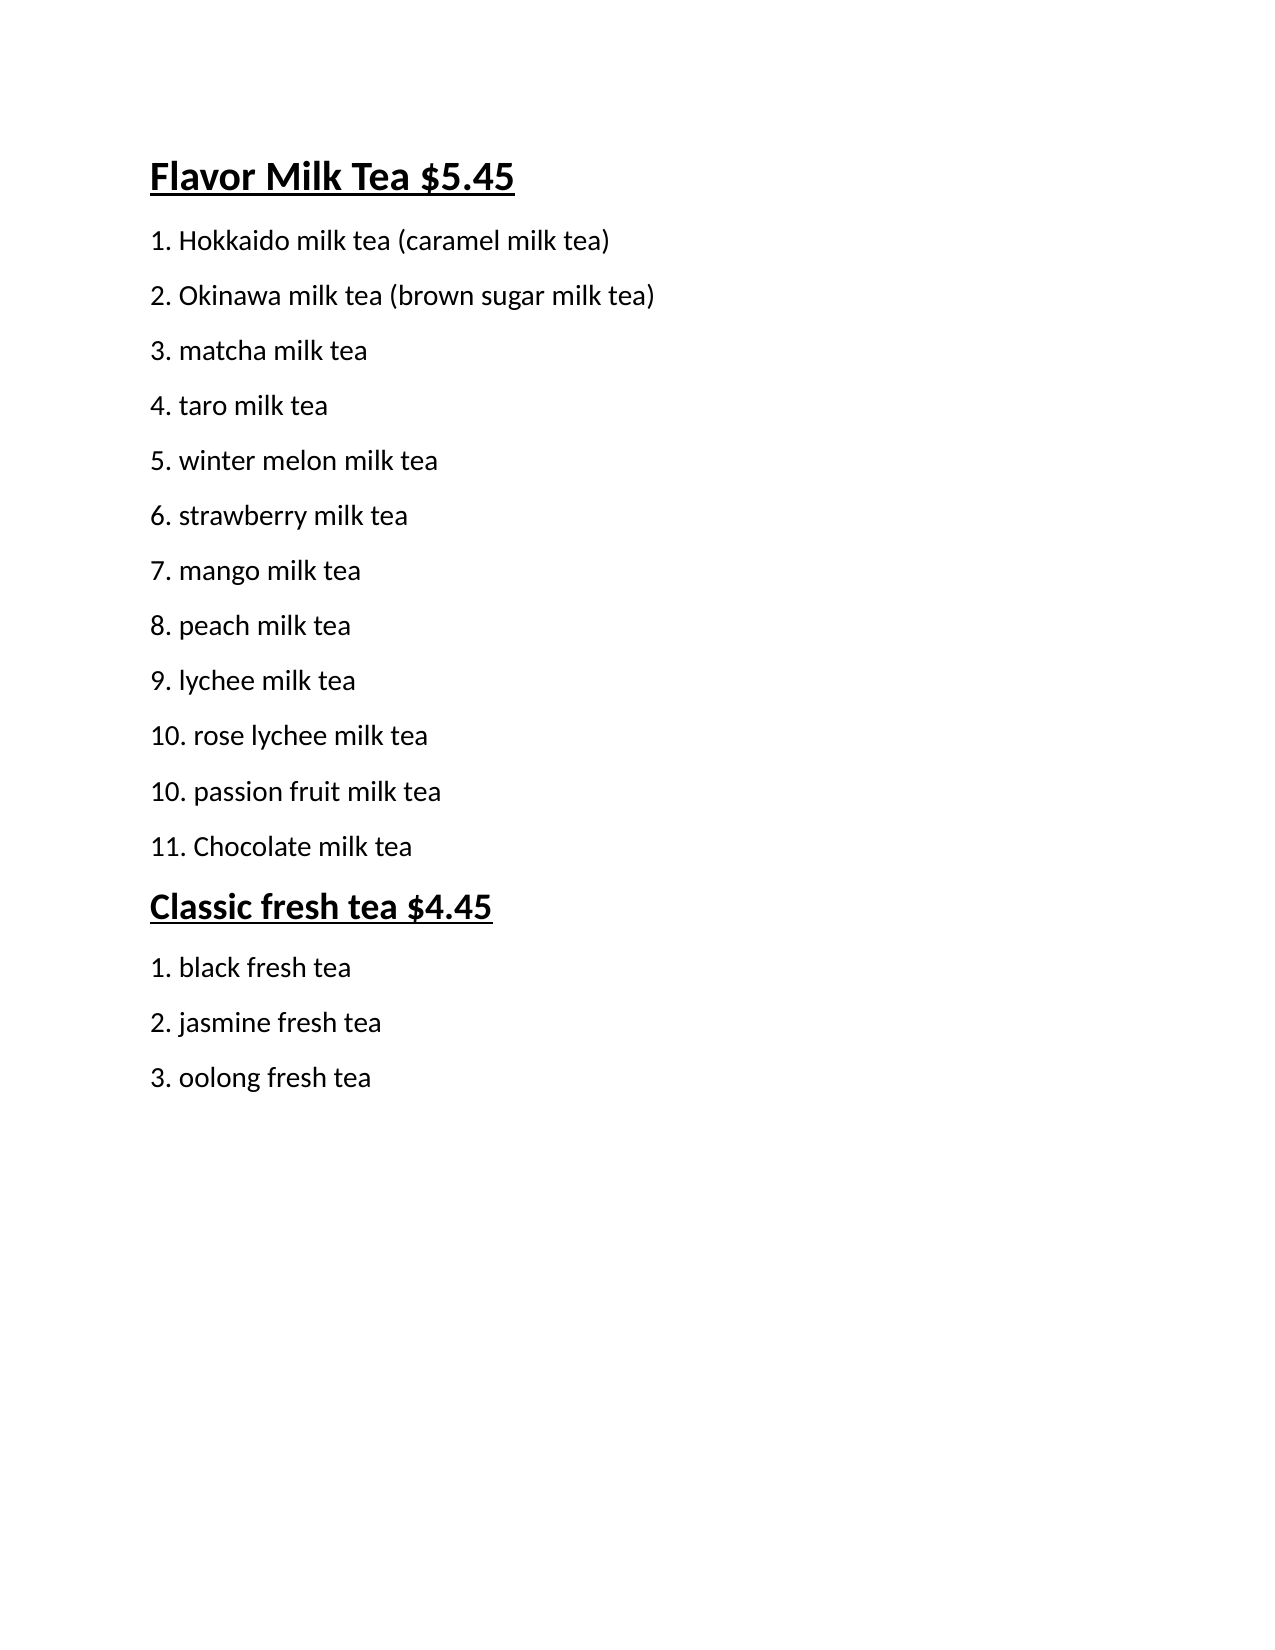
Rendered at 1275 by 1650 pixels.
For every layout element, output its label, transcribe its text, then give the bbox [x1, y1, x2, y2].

text 11. Chocolate milk tea [150, 828, 1125, 863]
text 7. mango milk tea [150, 552, 1125, 588]
text Flavor Milk Tea $5.45 [150, 150, 1125, 201]
text 10. rose lychee milk tea [150, 717, 1125, 753]
text 4. taro milk tea [150, 387, 1125, 422]
text 9. lychee milk tea [150, 662, 1125, 698]
text 10. passion fruit milk tea [150, 773, 1125, 808]
text Classic fresh tea $4.45 [150, 883, 1125, 929]
text 8. peach milk tea [150, 607, 1125, 643]
text 2. jasmine fresh tea [150, 1004, 1125, 1040]
text 5. winter melon milk tea [150, 442, 1125, 478]
text 1. Hokkaido milk tea (caramel milk tea) [150, 222, 1125, 257]
text 3. matcha milk tea [150, 332, 1125, 367]
text 6. strawberry milk tea [150, 497, 1125, 533]
text 3. oolong fresh tea [150, 1059, 1125, 1095]
text 2. Okinawa milk tea (brown sugar milk tea) [150, 277, 1125, 312]
text 1. black fresh tea [150, 949, 1125, 984]
